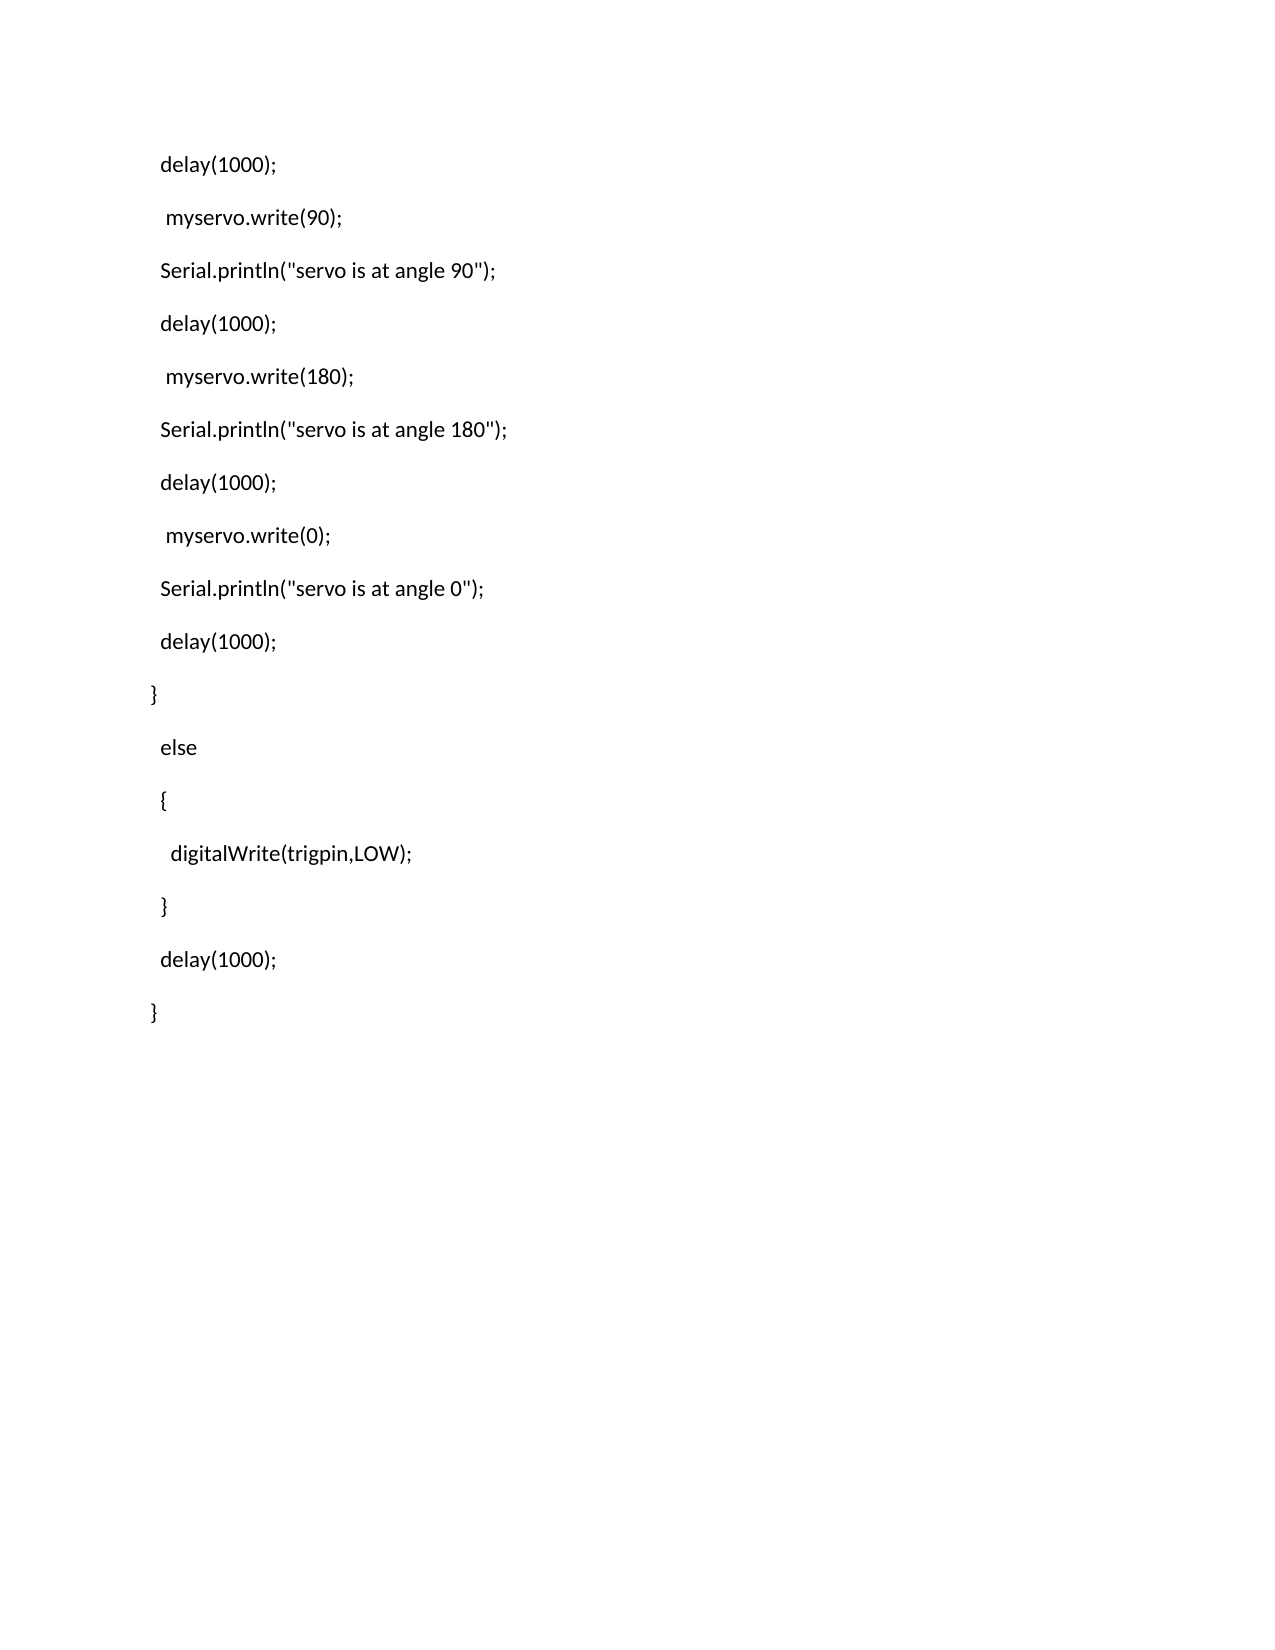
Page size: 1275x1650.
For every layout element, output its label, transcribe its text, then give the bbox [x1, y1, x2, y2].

text { [150, 786, 1125, 814]
text myservo.write(180); [150, 362, 1125, 390]
text myservo.write(90); [150, 203, 1125, 231]
text delay(1000); [150, 468, 1125, 496]
text myservo.write(0); [150, 521, 1125, 549]
text } [150, 892, 1125, 920]
text delay(1000); [150, 945, 1125, 973]
text } [150, 680, 1125, 708]
text Serial.println("servo is at angle 0"); [150, 574, 1125, 602]
text Serial.println("servo is at angle 90"); [150, 256, 1125, 284]
text delay(1000); [150, 150, 1125, 178]
text digitalWrite(trigpin,LOW); [150, 839, 1125, 867]
text else [150, 733, 1125, 761]
text Serial.println("servo is at angle 180"); [150, 415, 1125, 443]
text } [150, 998, 1125, 1026]
text delay(1000); [150, 309, 1125, 337]
text delay(1000); [150, 627, 1125, 655]
